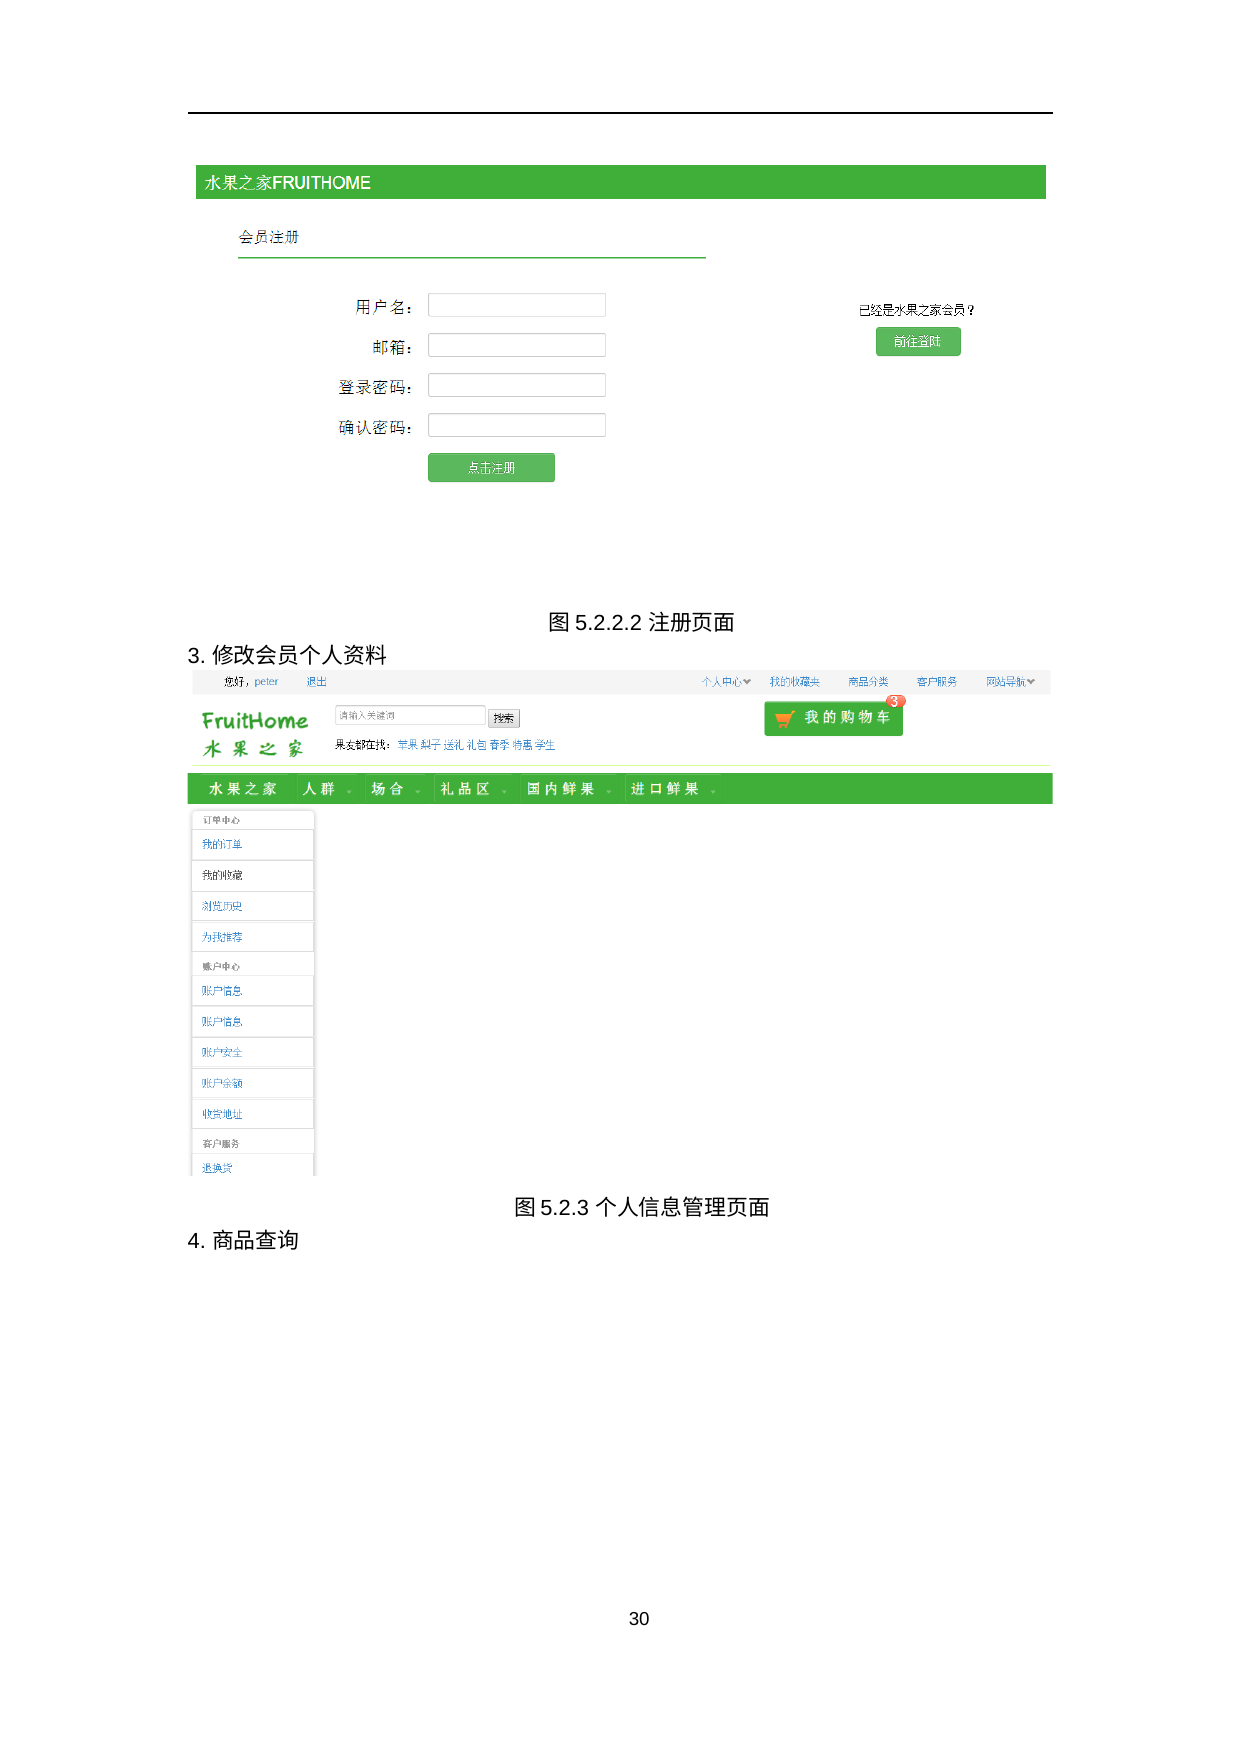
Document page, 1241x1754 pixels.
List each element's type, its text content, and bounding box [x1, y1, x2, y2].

text 4. 商品查询 [187, 1222, 1053, 1255]
text 3. 修改会员个人资料 [187, 637, 1053, 670]
picture [187, 150, 1053, 589]
text 图5.2.3 个人信息管理页面 [187, 1190, 1053, 1222]
text 图5.2.2.2 注册页面 [187, 605, 1053, 637]
picture [187, 670, 1053, 1176]
